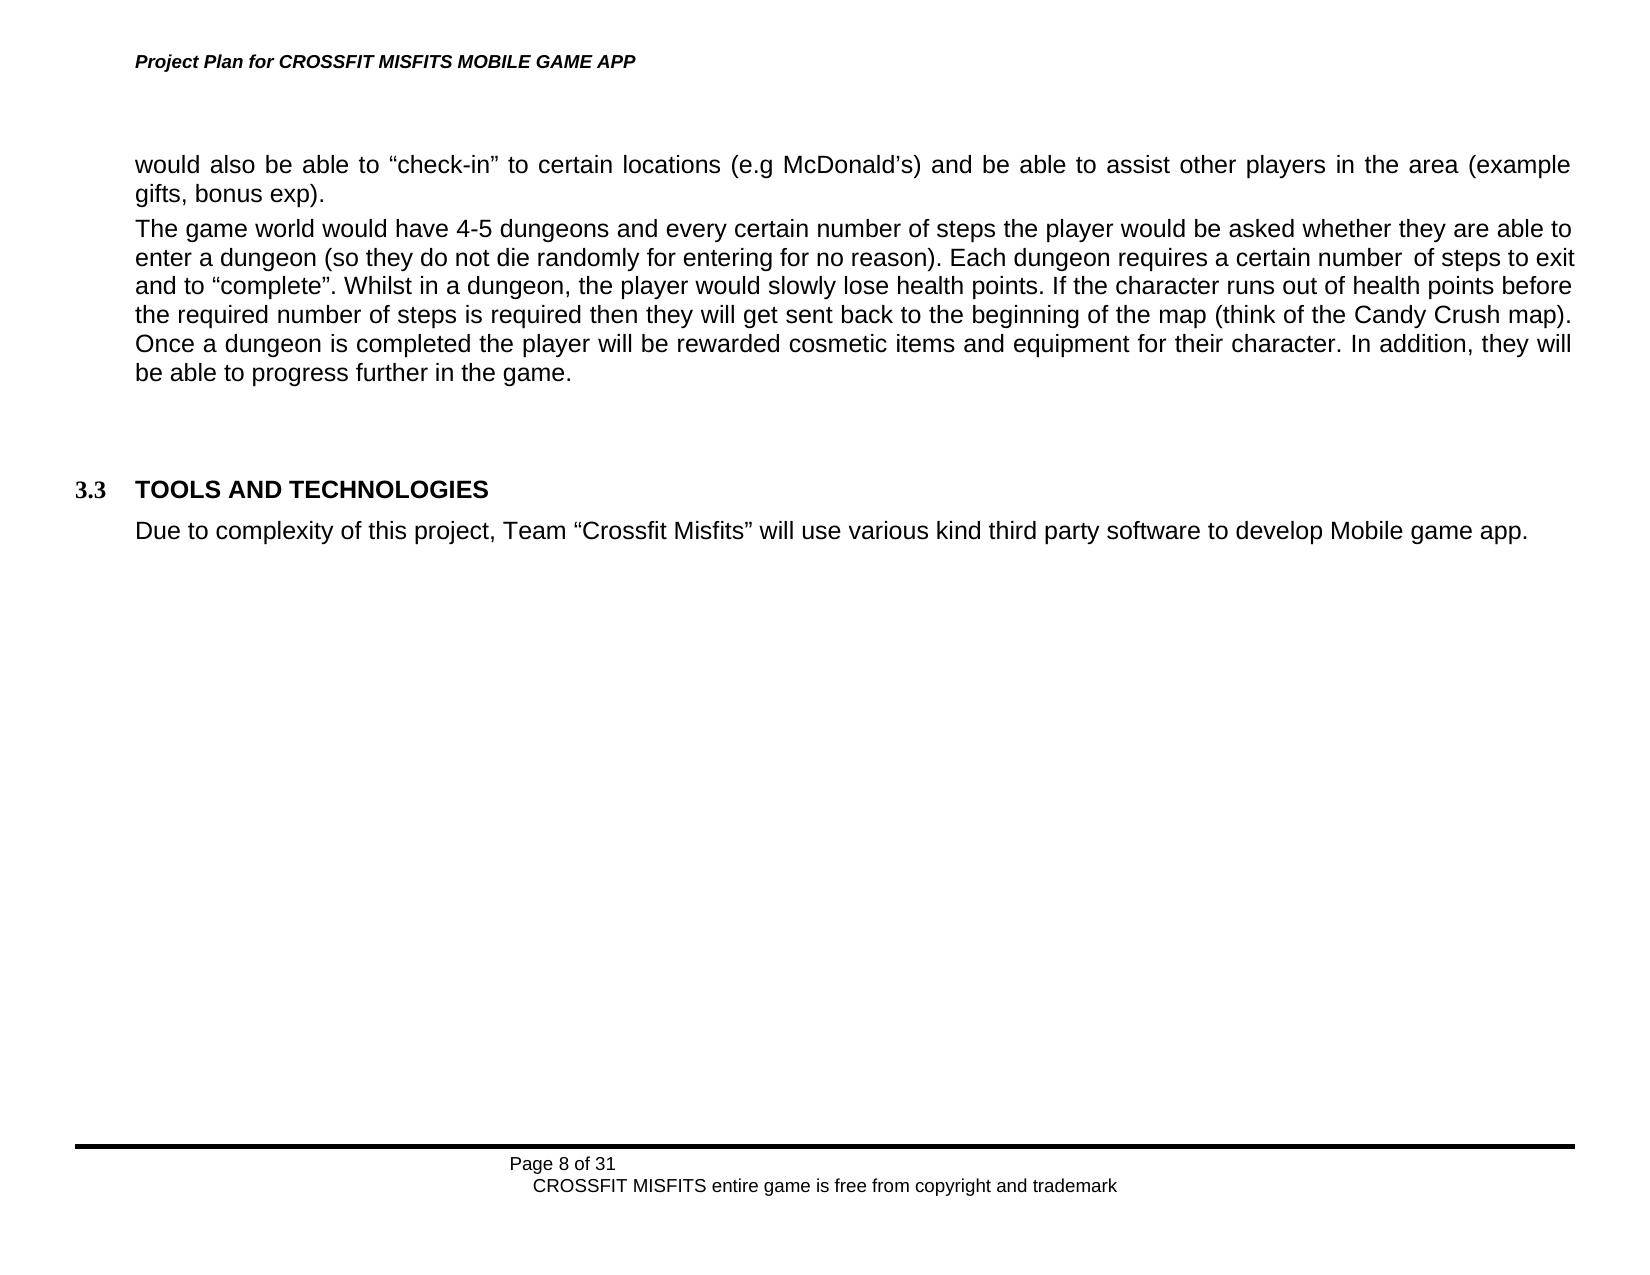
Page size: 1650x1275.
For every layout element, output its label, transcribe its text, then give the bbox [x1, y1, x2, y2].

text Due to complexity of this project, Team “Crossfit Misfits” will use various kind third party software to develop Mobile game app. [135, 516, 1575, 545]
text The game world would have 4-5 dungeons and every certain number of steps the player would be asked whether they are able to enter a dungeon (so they do not die randomly for entering for no reason). Each dungeon requires a certain number of steps to exit and to “complete”. Whilst in a dungeon, the player would slowly lose health points. If the character runs out of health points before the required number of steps is required then they will get sent back to the beginning of the map (think of the Candy Crush map). Once a dungeon is completed the player will be rewarded cosmetic items and equipment for their character. In addition, they will be able to progress further in the game. [135, 214, 1575, 386]
subtitle tools and technologies [75, 475, 1575, 504]
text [135, 150, 1575, 207]
